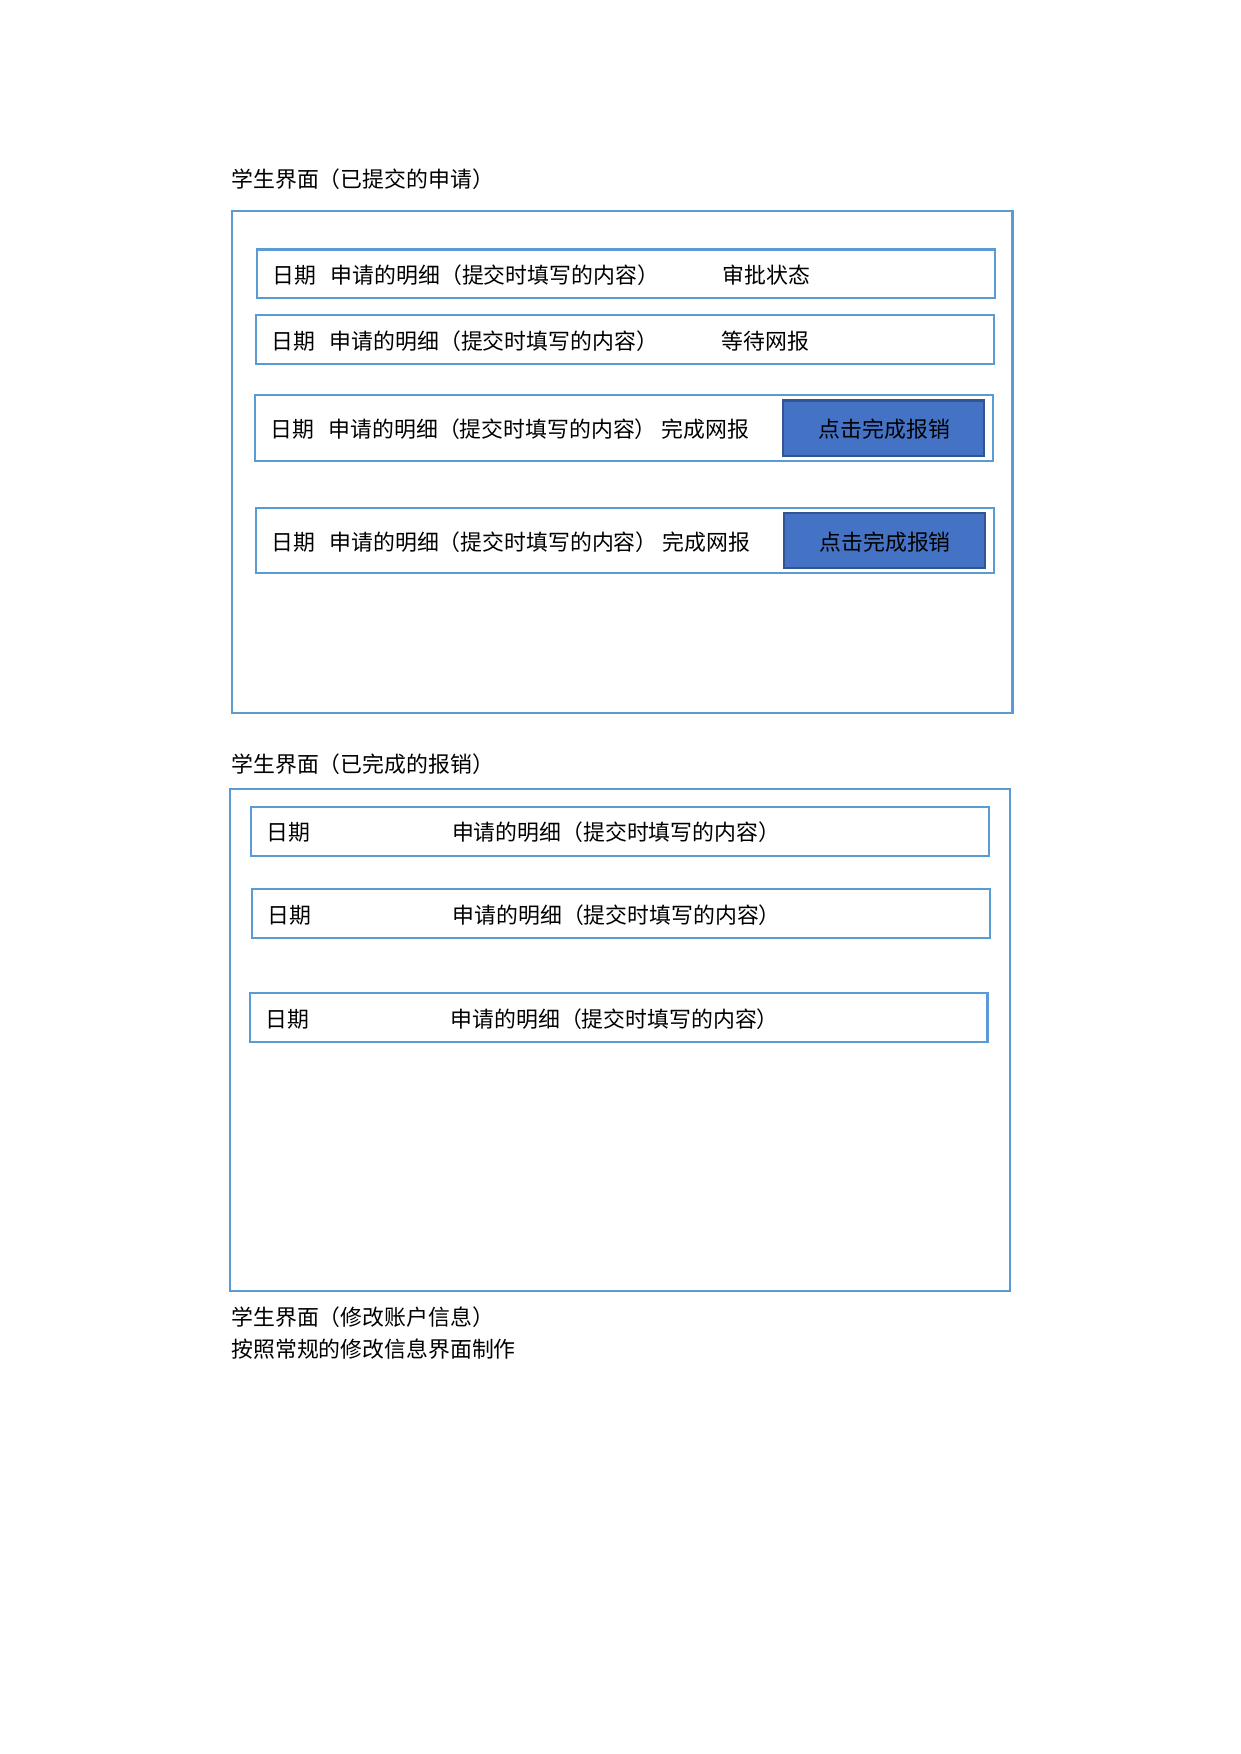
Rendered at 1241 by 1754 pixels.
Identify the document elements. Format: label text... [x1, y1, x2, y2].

text 学生界面（修改账户信息） [187, 1299, 1053, 1332]
text 学生界面（已完成的报销） [187, 747, 1053, 779]
text 按照常规的修改信息界面制作 [187, 1332, 1053, 1364]
text 学生界面（已提交的申请） [187, 162, 1053, 194]
